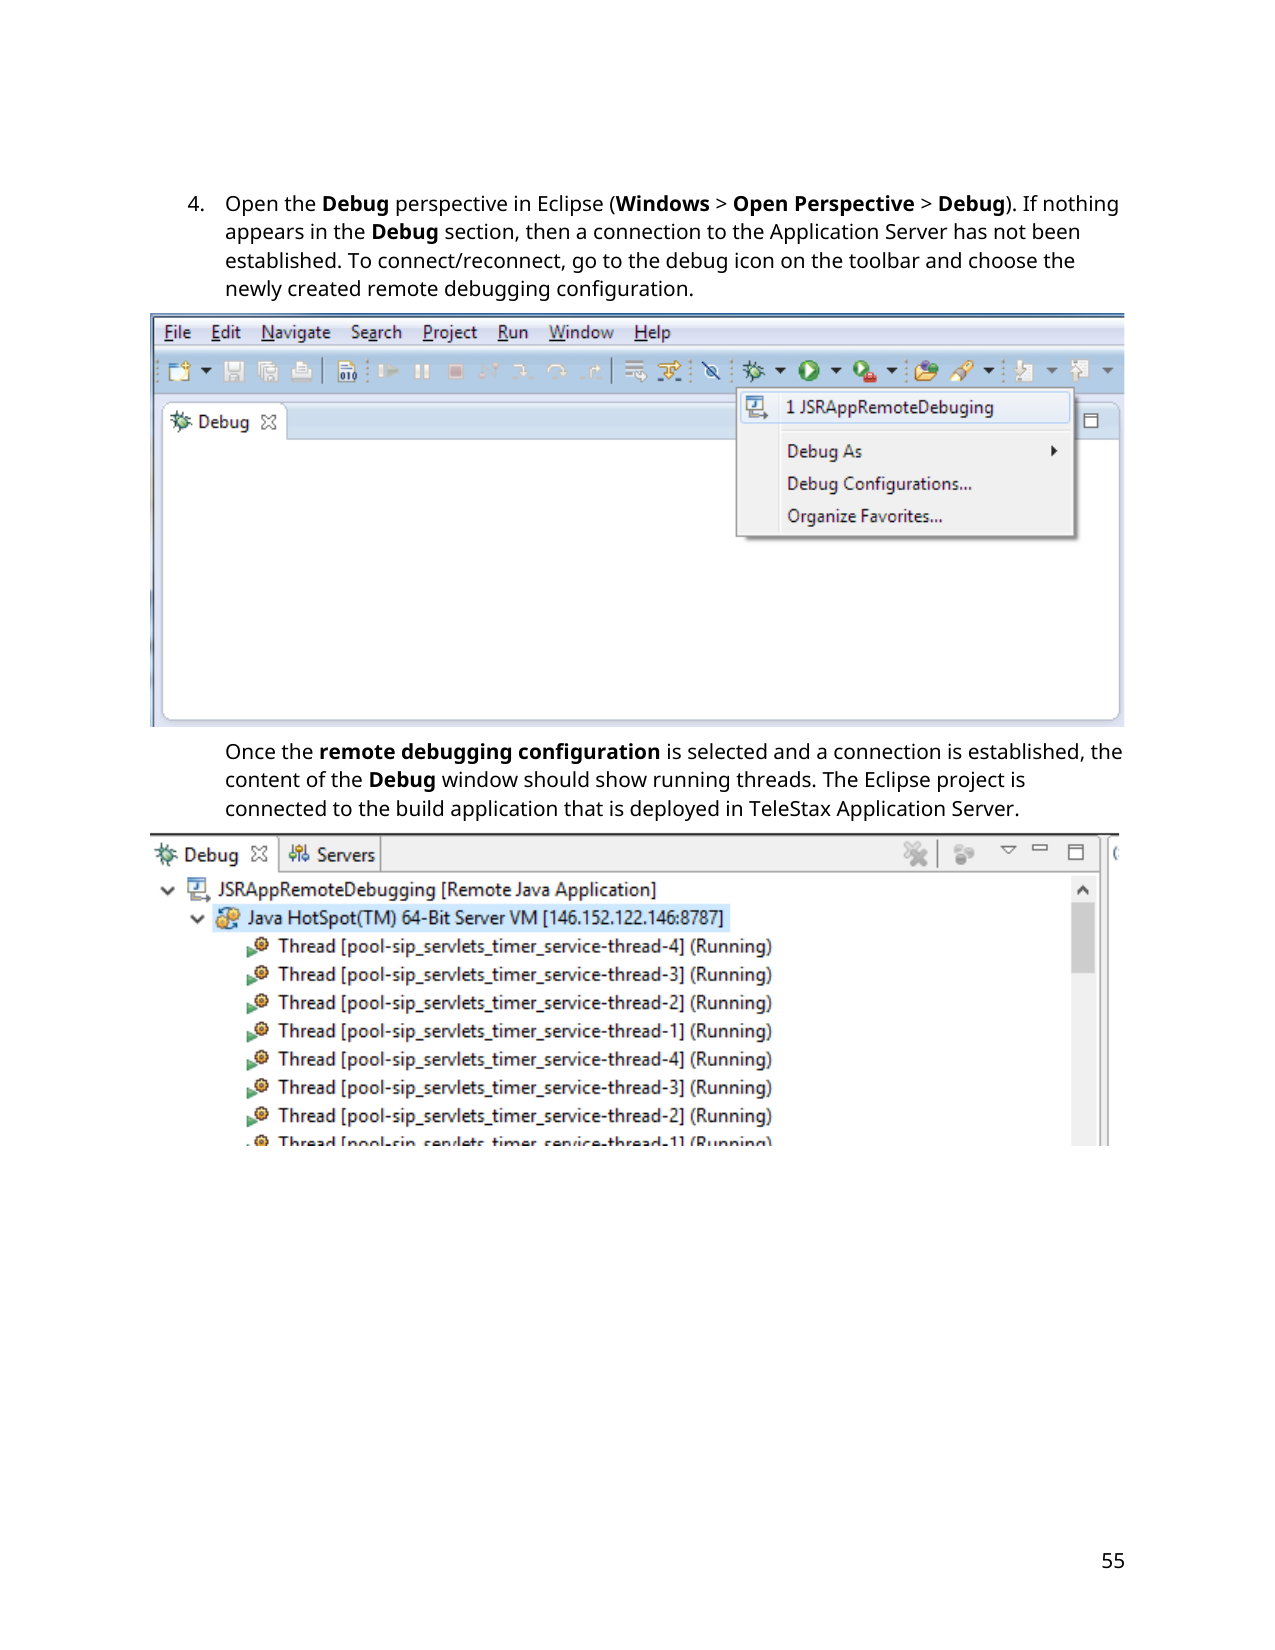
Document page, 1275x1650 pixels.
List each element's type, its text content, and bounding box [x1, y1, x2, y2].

text Once the remote debugging configuration is selected and a connection is established, the content of the Debug window should show running threads. The Eclipse project is connected to the build application that is deployed in TeleStax Application Server. [225, 737, 1125, 822]
picture [150, 832, 1120, 1146]
list Open the Debug perspective in Eclipse (Windows > Open Perspective > Debug). If nothing appears in the Debug section, then a connection to the Application Server has not been established. To connect/reconnect, go to the debug icon on the toolbar and choose the newly created remote debugging configuration. [187, 189, 1125, 303]
picture [150, 313, 1125, 727]
